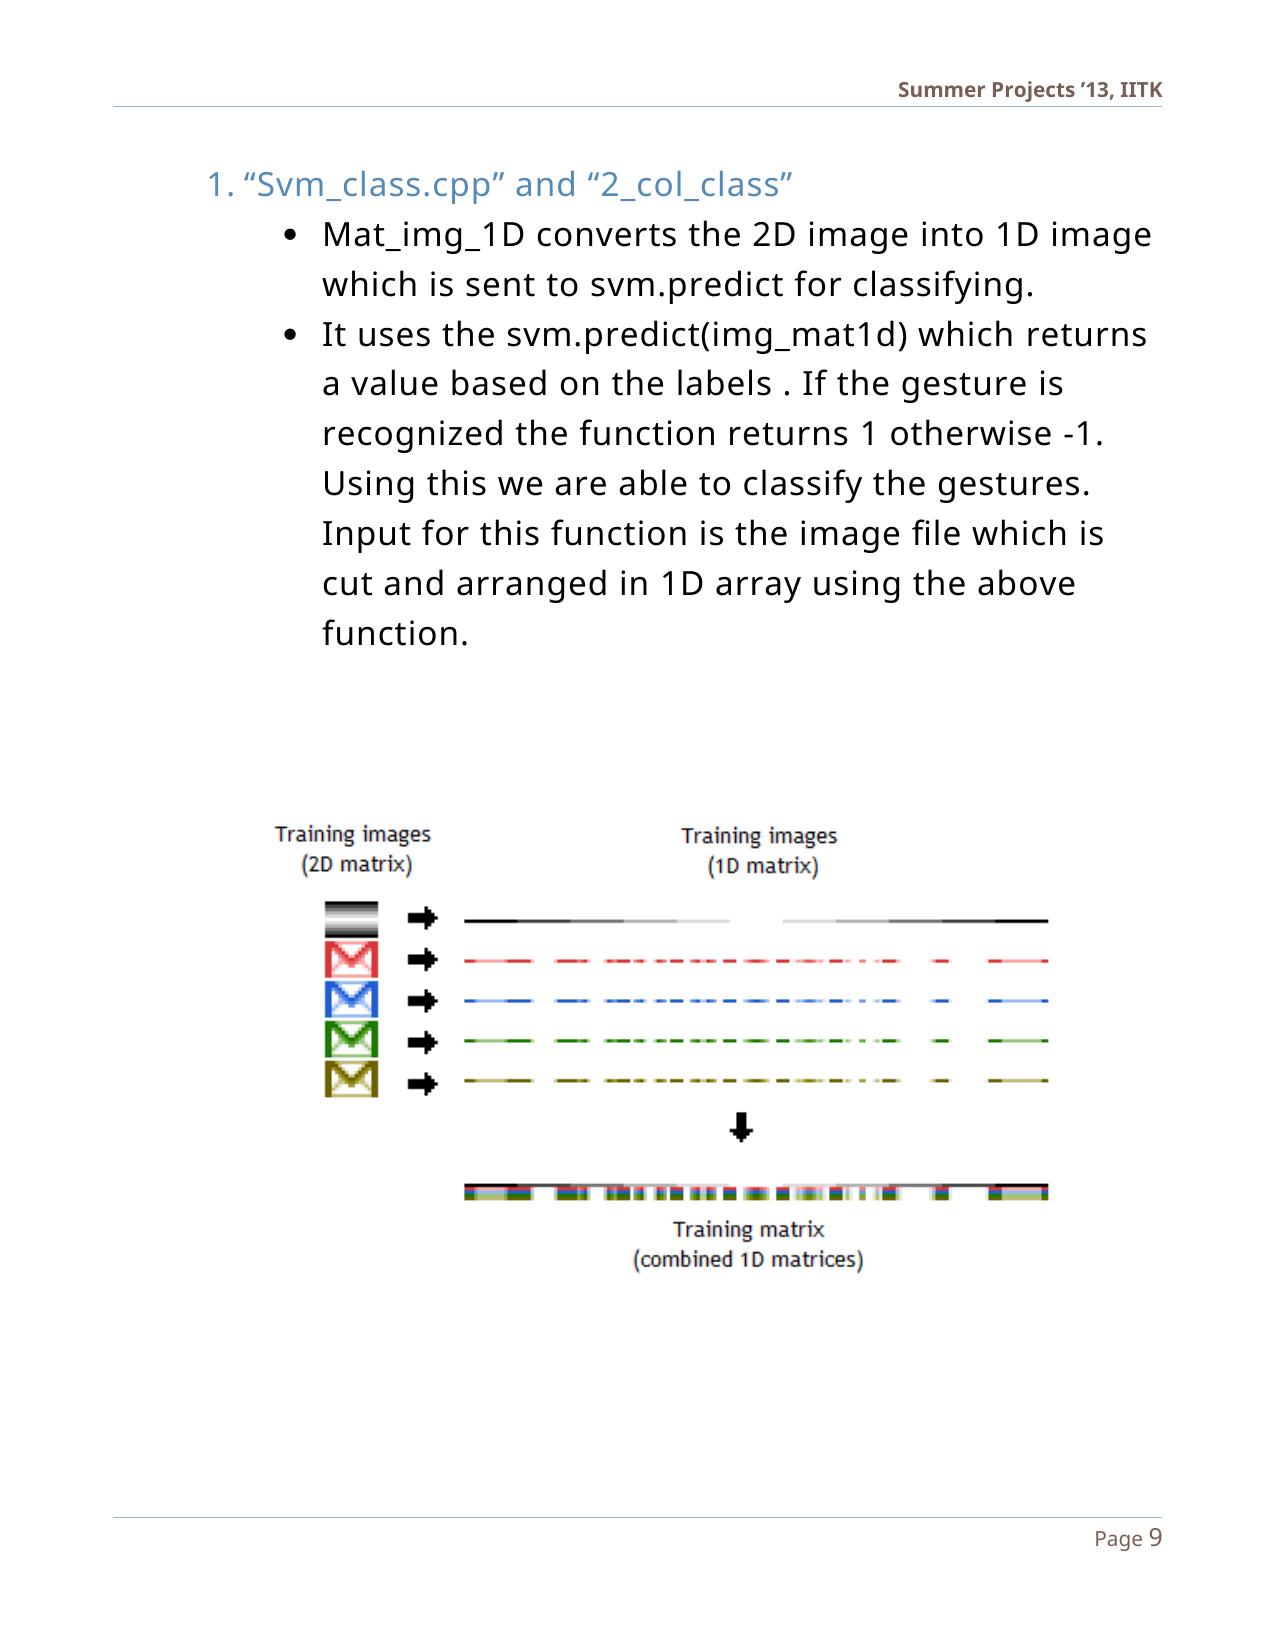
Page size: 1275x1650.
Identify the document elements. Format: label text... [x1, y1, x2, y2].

list “Svm_class.cpp” and “2_col_class” [206, 161, 1162, 206]
picture [259, 802, 1100, 1297]
list Mat_img_1D converts the 2D image into 1D image which is sent to svm.predict for classifying. [284, 211, 1162, 306]
list It uses the svm.predict(img_mat1d) which returns a value based on the labels . If the gesture is recognized the function returns 1 otherwise -1. Using this we are able to classify the gestures. Input for this function is the image file which is cut and arranged in 1D array using the above function. [284, 310, 1162, 655]
